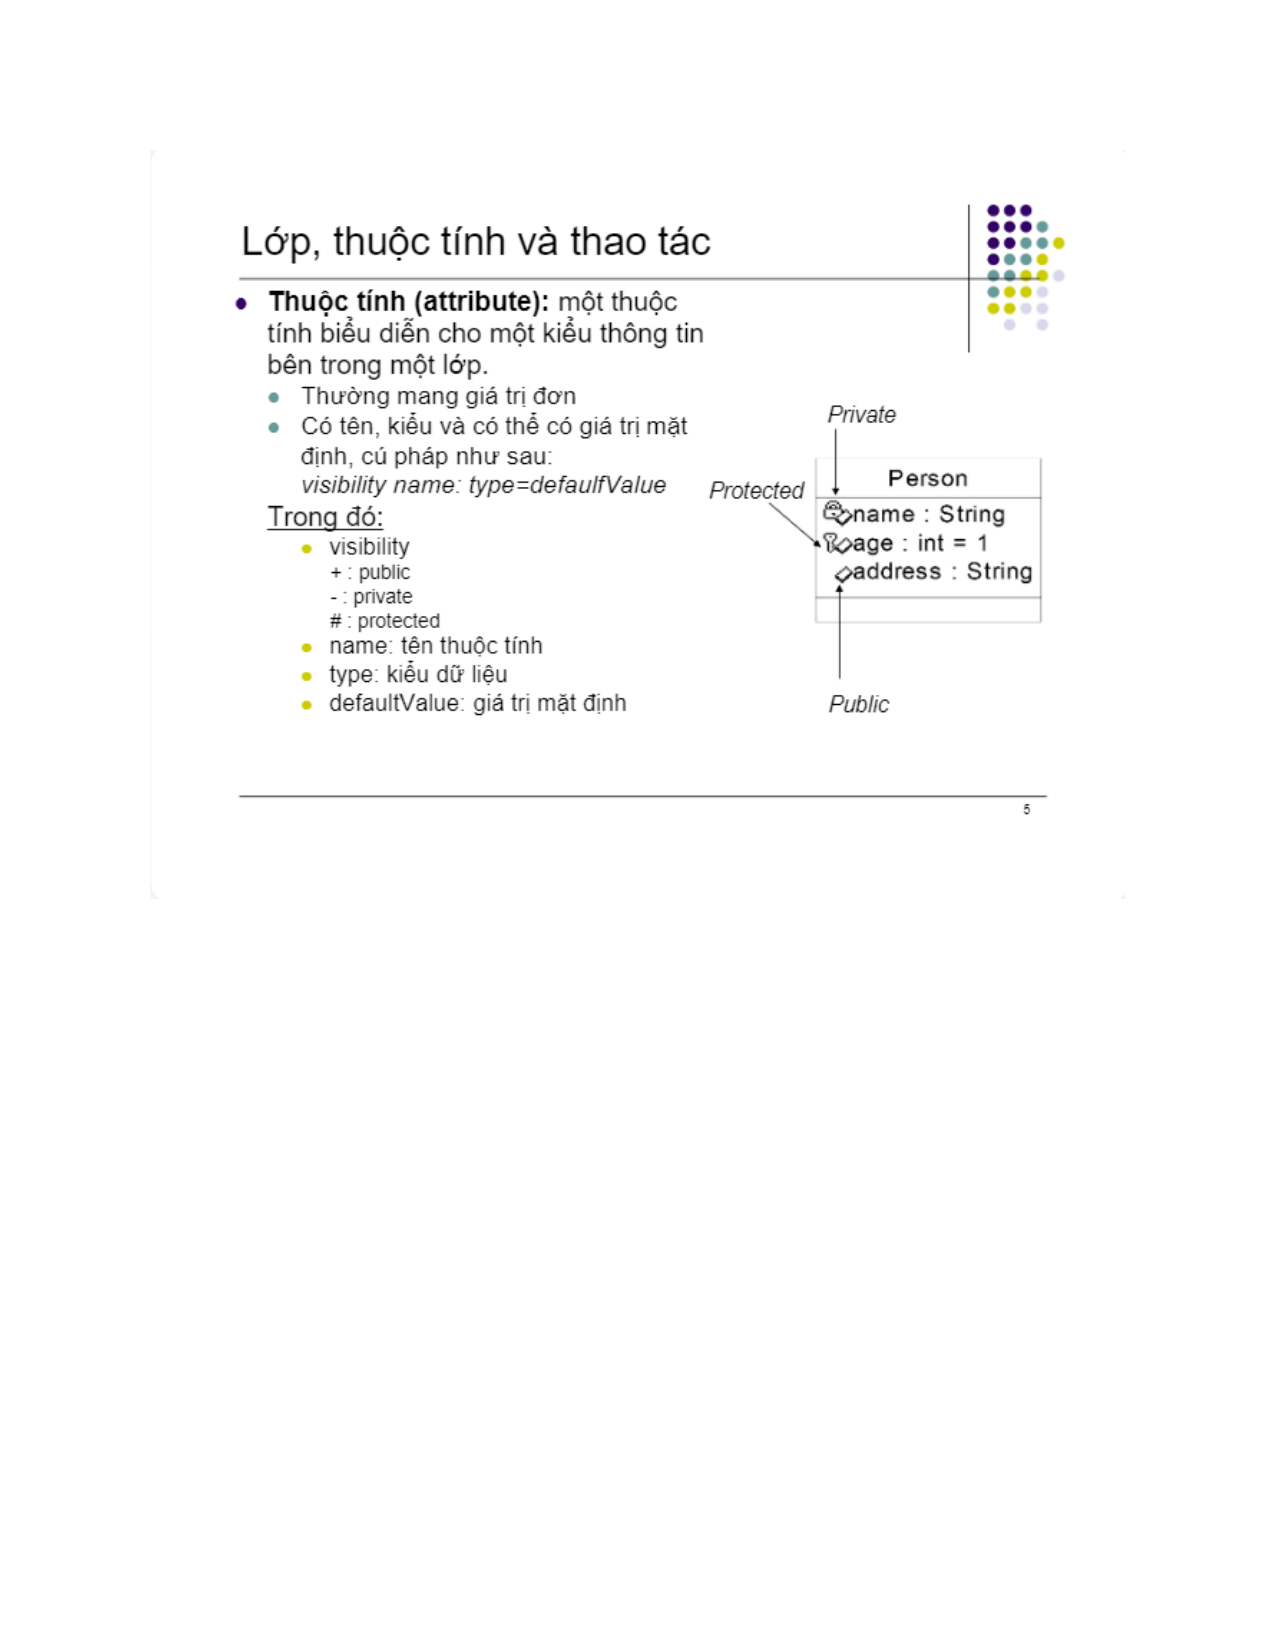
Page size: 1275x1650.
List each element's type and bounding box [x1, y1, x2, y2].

picture [150, 150, 1125, 899]
